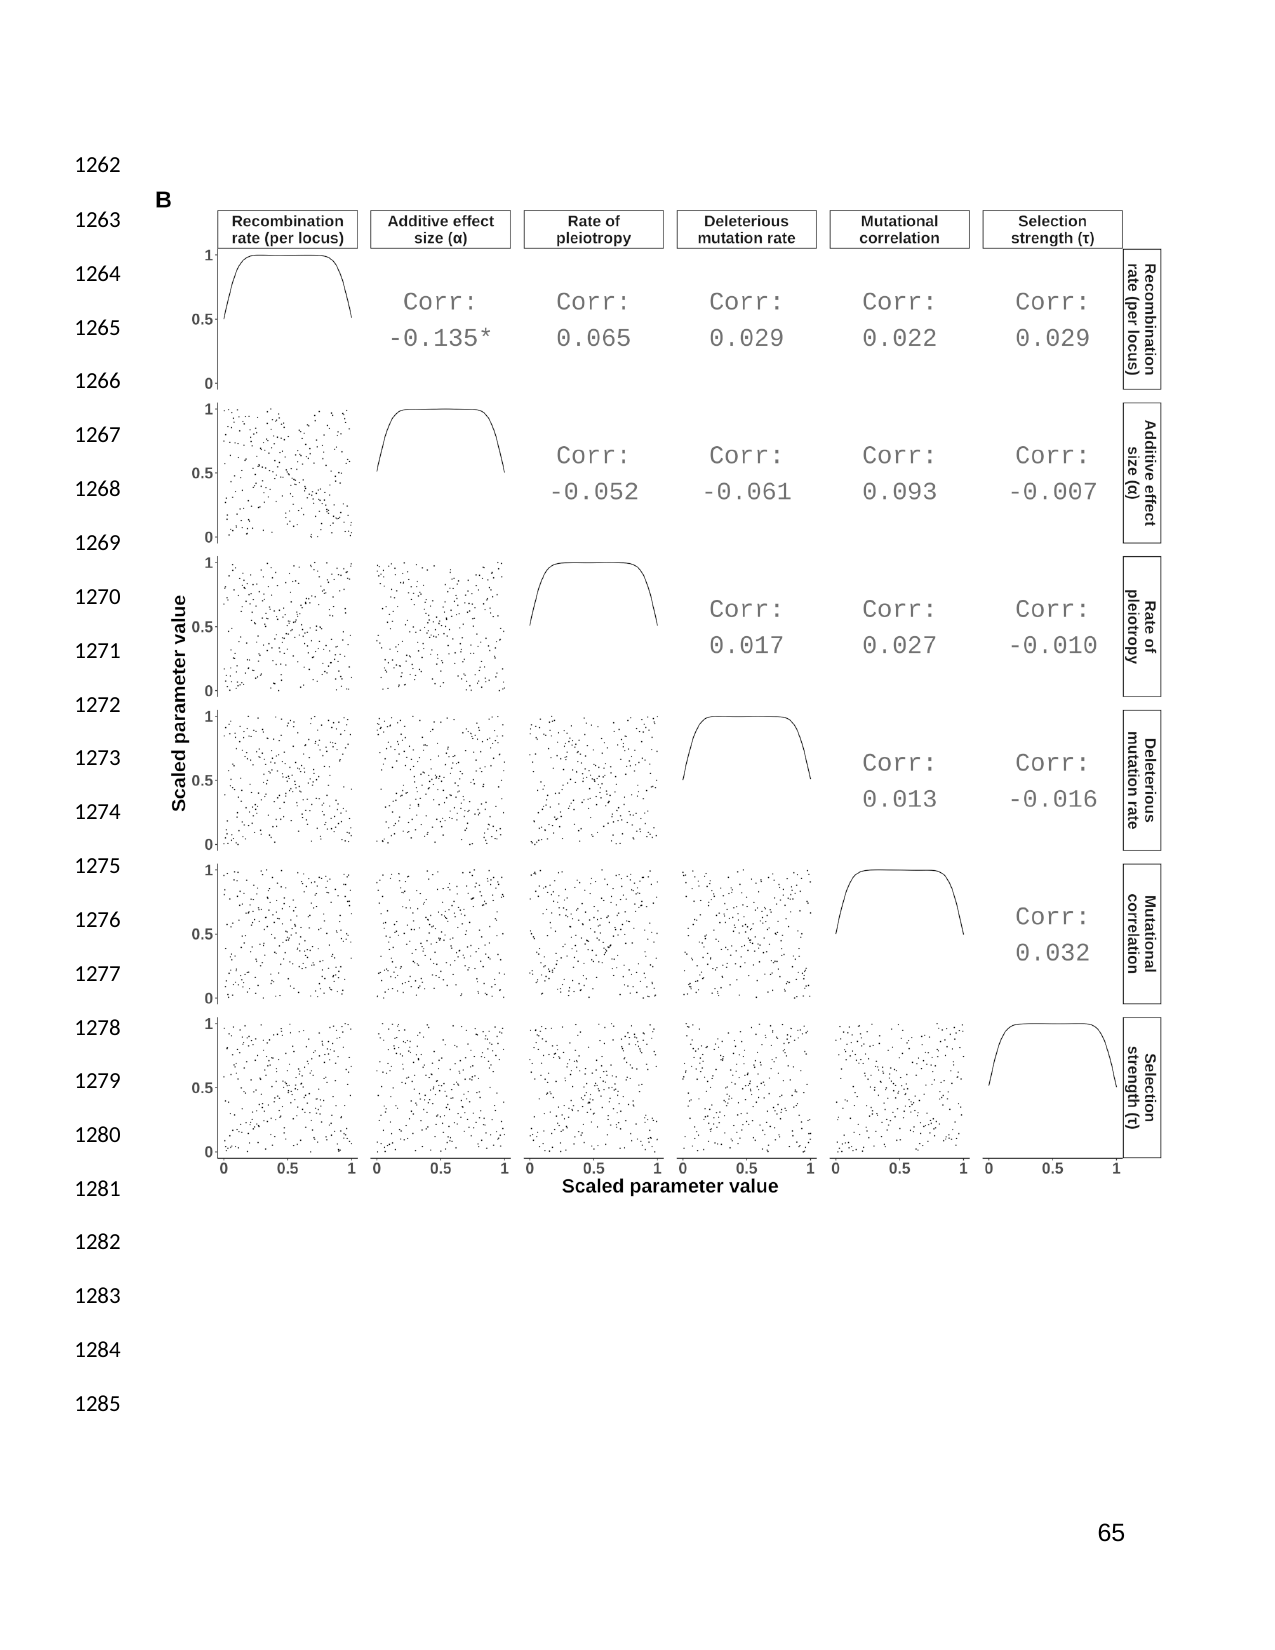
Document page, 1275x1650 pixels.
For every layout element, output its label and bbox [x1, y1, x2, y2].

picture [150, 184, 1166, 1201]
